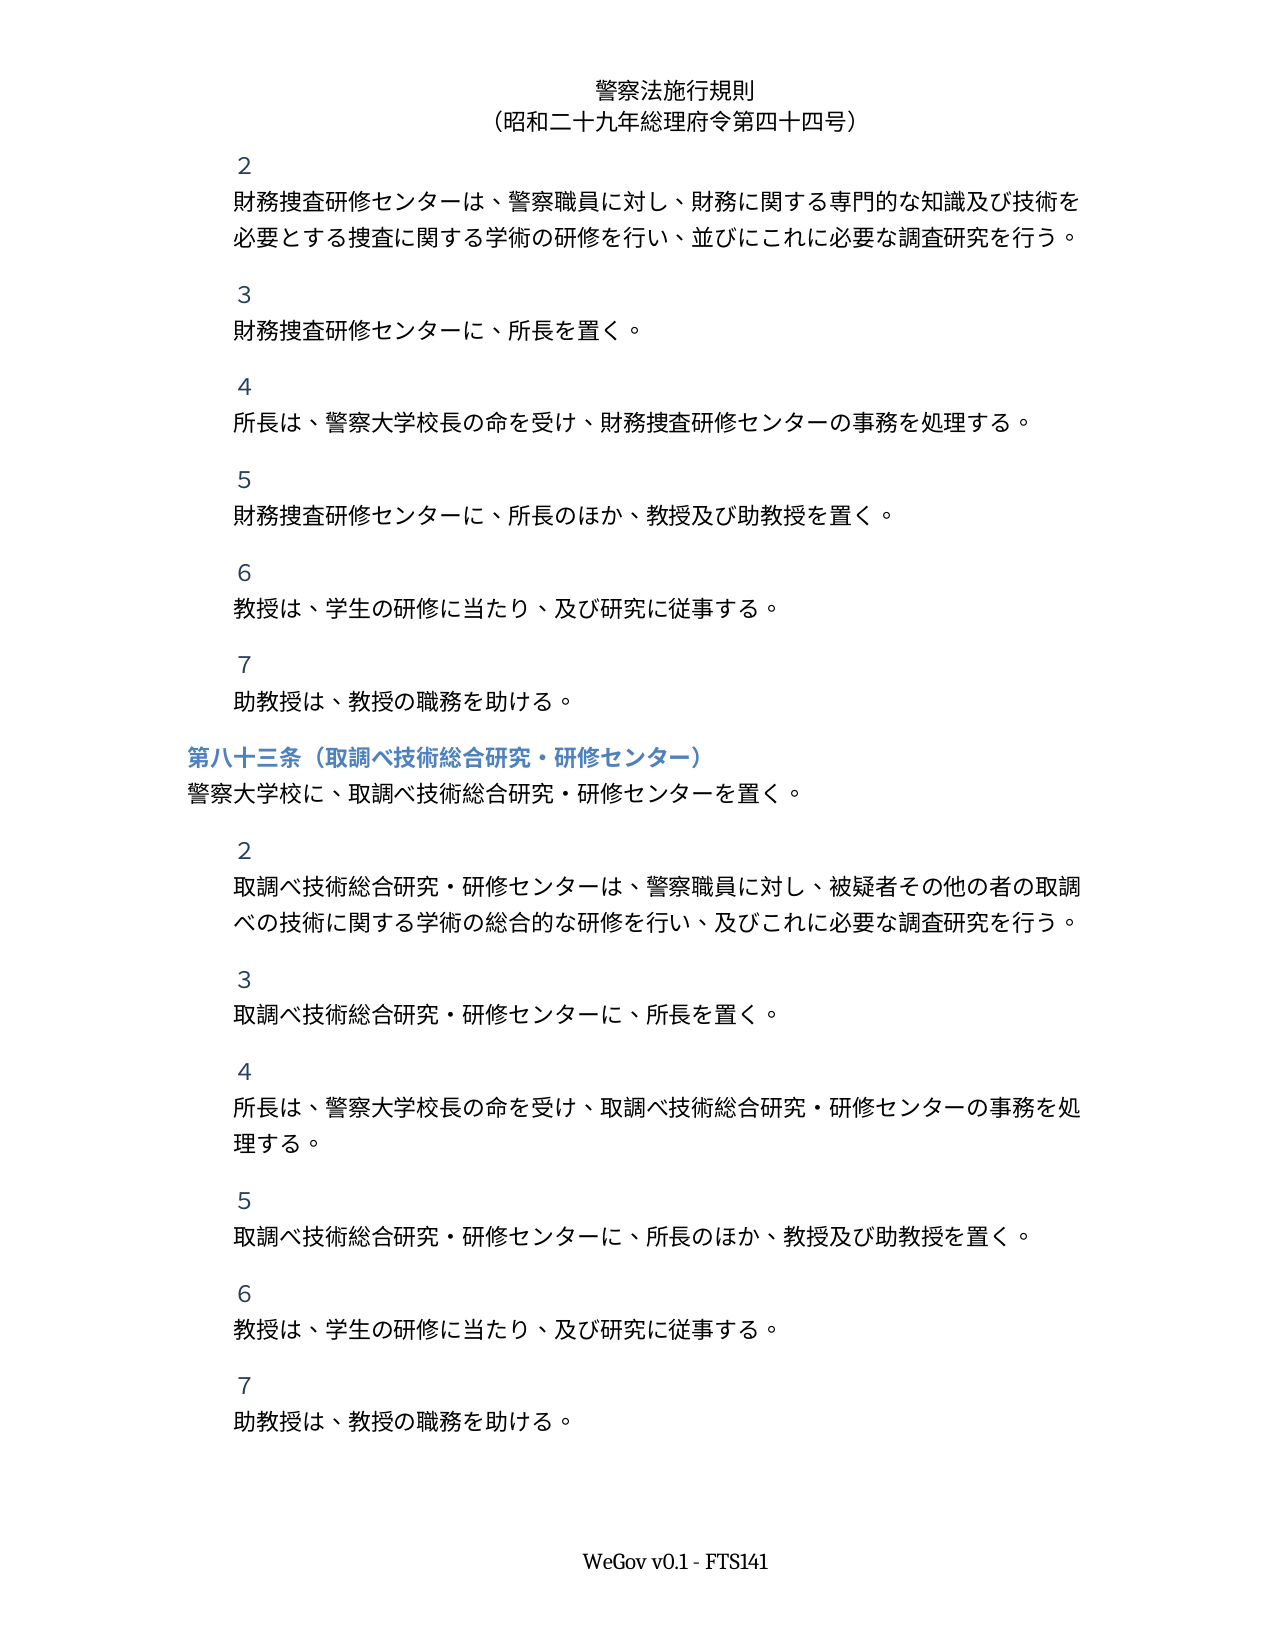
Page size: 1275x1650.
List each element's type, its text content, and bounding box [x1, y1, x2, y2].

text 教授は、学生の研修に当たり、及び研究に従事する。 [233, 593, 1087, 624]
text 財務捜査研修センターに、所長を置く。 [233, 314, 1087, 346]
text 助教授は、教授の職務を助ける。 [233, 685, 1087, 717]
subtitle ７ [233, 1370, 1087, 1402]
subtitle ３ [233, 963, 1087, 995]
subtitle ２ [233, 835, 1087, 866]
subtitle ６ [233, 557, 1087, 588]
subtitle 第八十三条（取調べ技術総合研究・研修センター） [187, 742, 1087, 773]
text 財務捜査研修センターに、所長のほか、教授及び助教授を置く。 [233, 500, 1087, 531]
subtitle ５ [233, 464, 1087, 495]
text 警察大学校に、取調べ技術総合研究・研修センターを置く。 [187, 778, 1087, 809]
subtitle ２ [233, 150, 1087, 181]
text 所長は、警察大学校長の命を受け、財務捜査研修センターの事務を処理する。 [233, 407, 1087, 438]
subtitle ７ [233, 649, 1087, 681]
text 財務捜査研修センターは、警察職員に対し、財務に関する専門的な知識及び技術を必要とする捜査に関する学術の研修を行い、並びにこれに必要な調査研究を行う。 [233, 186, 1087, 253]
text 教授は、学生の研修に当たり、及び研究に従事する。 [233, 1313, 1087, 1345]
text 取調べ技術総合研究・研修センターに、所長を置く。 [233, 999, 1087, 1031]
subtitle ４ [233, 371, 1087, 403]
text 助教授は、教授の職務を助ける。 [233, 1406, 1087, 1437]
text 取調べ技術総合研究・研修センターは、警察職員に対し、被疑者その他の者の取調べの技術に関する学術の総合的な研修を行い、及びこれに必要な調査研究を行う。 [233, 871, 1087, 938]
subtitle ６ [233, 1278, 1087, 1309]
text 所長は、警察大学校長の命を受け、取調べ技術総合研究・研修センターの事務を処理する。 [233, 1092, 1087, 1159]
subtitle ３ [233, 279, 1087, 310]
text 取調べ技術総合研究・研修センターに、所長のほか、教授及び助教授を置く。 [233, 1221, 1087, 1252]
subtitle ４ [233, 1056, 1087, 1087]
subtitle ５ [233, 1185, 1087, 1216]
